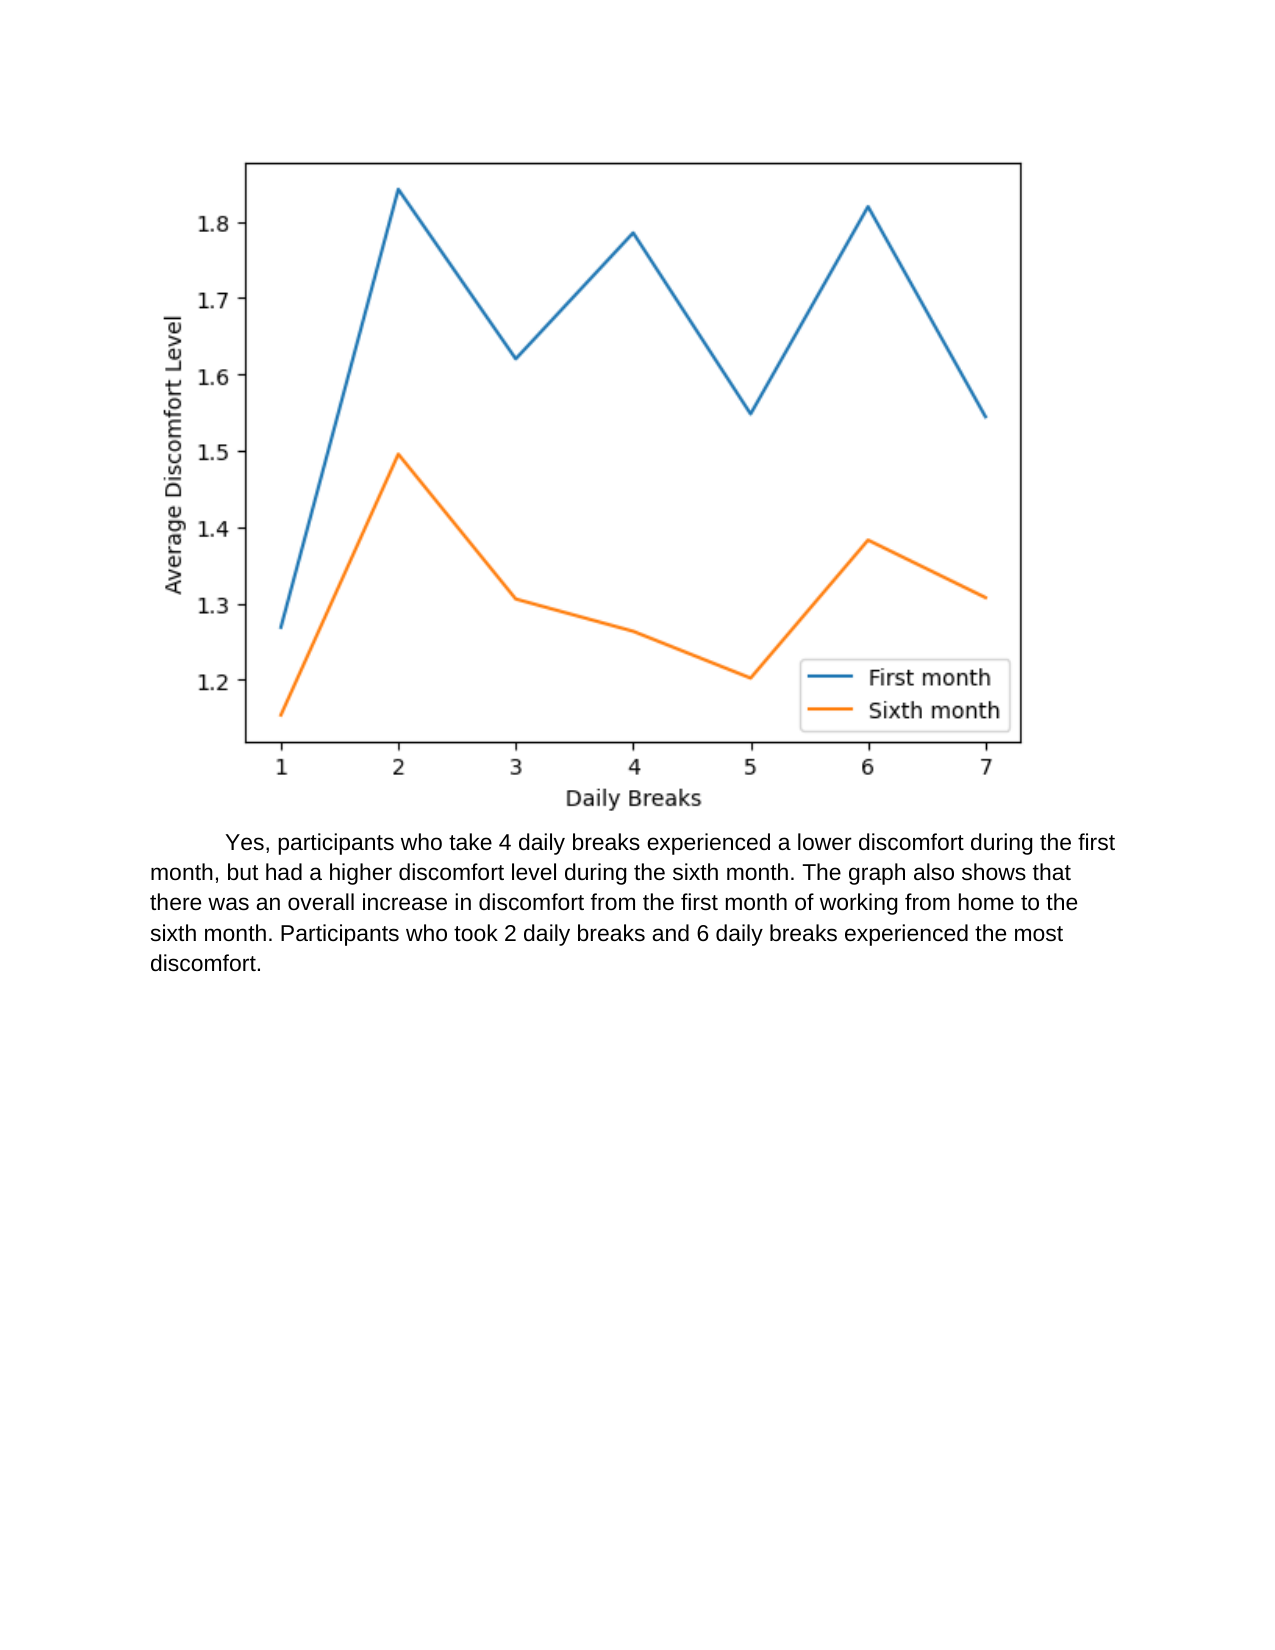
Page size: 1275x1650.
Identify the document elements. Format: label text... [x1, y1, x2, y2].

text Yes, participants who take 4 daily breaks experienced a lower discomfort during the first month, but had a higher discomfort level during the sixth month. The graph also shows that there was an overall increase in discomfort from the first month of working from home to the sixth month. Participants who took 2 daily breaks and 6 daily breaks experienced the most discomfort. [150, 829, 1125, 976]
picture [150, 150, 1036, 825]
